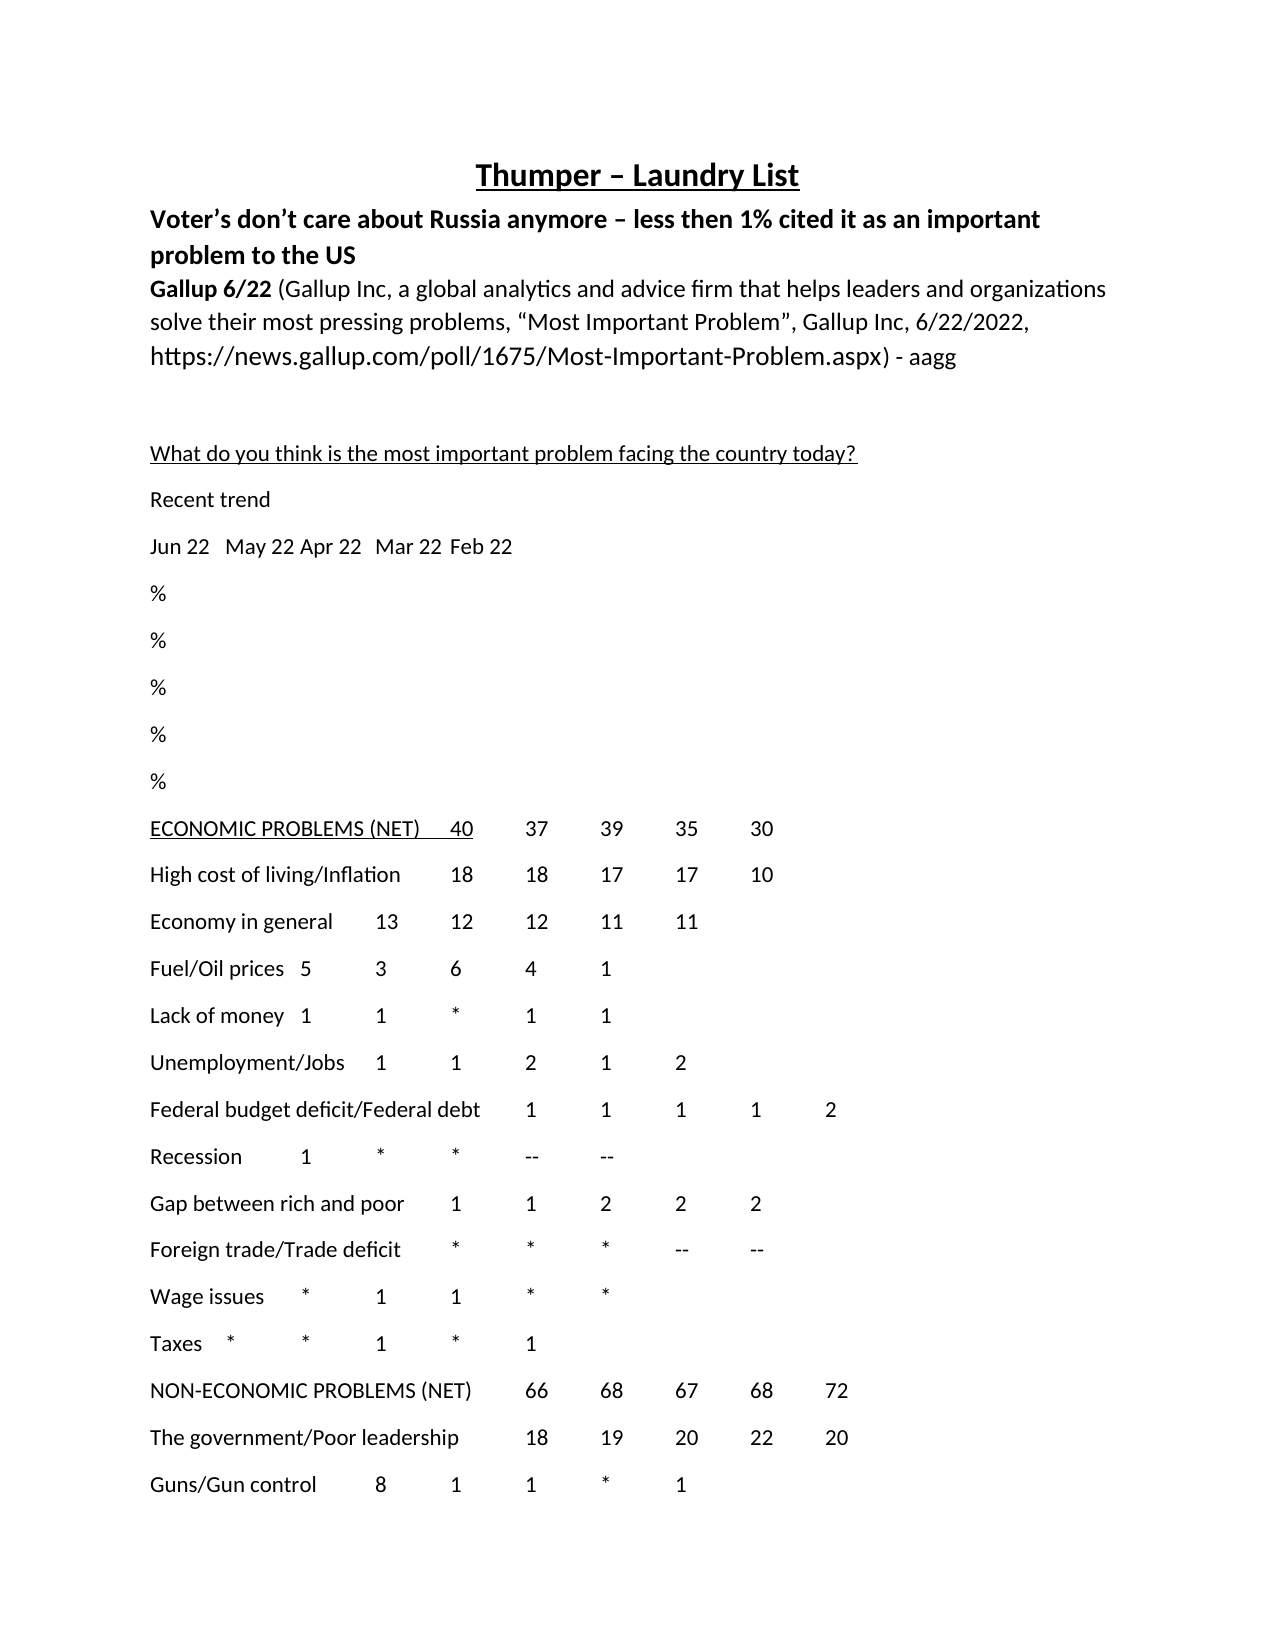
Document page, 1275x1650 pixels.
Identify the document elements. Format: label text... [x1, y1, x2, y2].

text Wage issues * 1 1 * * [150, 1282, 1125, 1311]
text Jun 22 May 22 Apr 22 Mar 22 Feb 22 [150, 532, 1125, 561]
text Gallup 6/22 (Gallup Inc, a global analytics and advice firm that helps leaders and organizations solve their most pressing problems, “Most Important Problem”, Gallup Inc, 6/22/2022, https://news.gallup.com/poll/1675/Most-Important-Problem.aspx) - aagg [150, 273, 1125, 373]
text Guns/Gun control 8 1 1 * 1 [150, 1470, 1125, 1498]
text % [150, 579, 1125, 607]
text Federal budget deficit/Federal debt 1 1 1 1 2 [150, 1095, 1125, 1123]
text % [150, 767, 1125, 795]
text Foreign trade/Trade deficit * * * -- -- [150, 1236, 1125, 1264]
text NON-ECONOMIC PROBLEMS (NET) 66 68 67 68 72 [150, 1376, 1125, 1404]
text Fuel/Oil prices 5 3 6 4 1 [150, 954, 1125, 982]
text Economy in general 13 12 12 11 11 [150, 907, 1125, 936]
text Unemployment/Jobs 1 1 2 1 2 [150, 1048, 1125, 1076]
text Recession 1 * * -- -- [150, 1142, 1125, 1170]
text High cost of living/Inflation 18 18 17 17 10 [150, 861, 1125, 889]
text What do you think is the most important problem facing the country today? [150, 439, 1125, 467]
subtitle Voter’s don’t care about Russia anymore – less then 1% cited it as an important problem to the US [150, 202, 1125, 271]
subtitle Thumper – Laundry List [150, 154, 1125, 195]
text Taxes * * 1 * 1 [150, 1329, 1125, 1357]
text The government/Poor leadership 18 19 20 22 20 [150, 1423, 1125, 1451]
text Recent trend [150, 486, 1125, 514]
text % [150, 626, 1125, 654]
text Lack of money 1 1 * 1 1 [150, 1001, 1125, 1029]
text % [150, 720, 1125, 748]
text Gap between rich and poor 1 1 2 2 2 [150, 1189, 1125, 1217]
text % [150, 673, 1125, 701]
text ECONOMIC PROBLEMS (NET) 40 37 39 35 30 [150, 814, 1125, 842]
